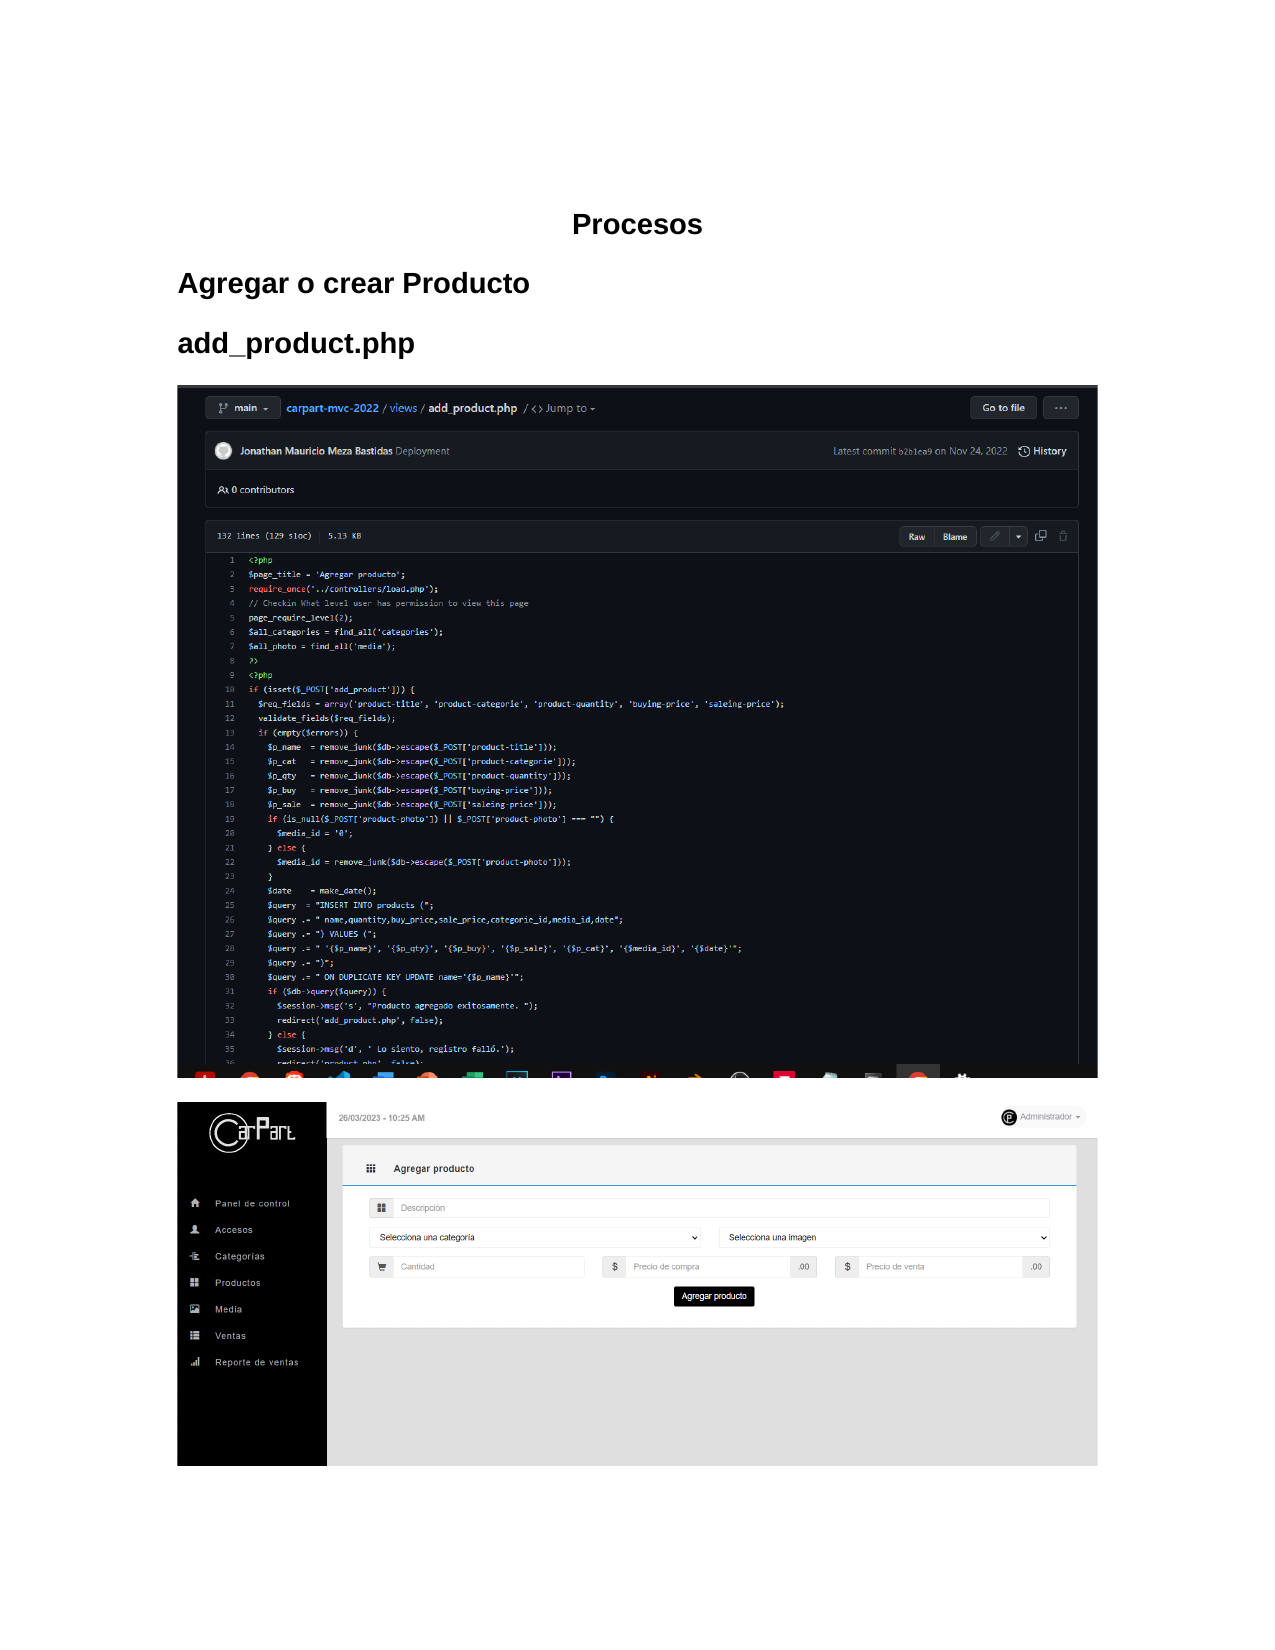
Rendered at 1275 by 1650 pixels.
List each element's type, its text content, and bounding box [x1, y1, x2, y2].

text Procesos [177, 207, 1098, 241]
text Agregar o crear Producto [177, 266, 1098, 300]
picture [177, 385, 1098, 1078]
picture [177, 1102, 1098, 1466]
text add_product.php [177, 326, 1098, 359]
